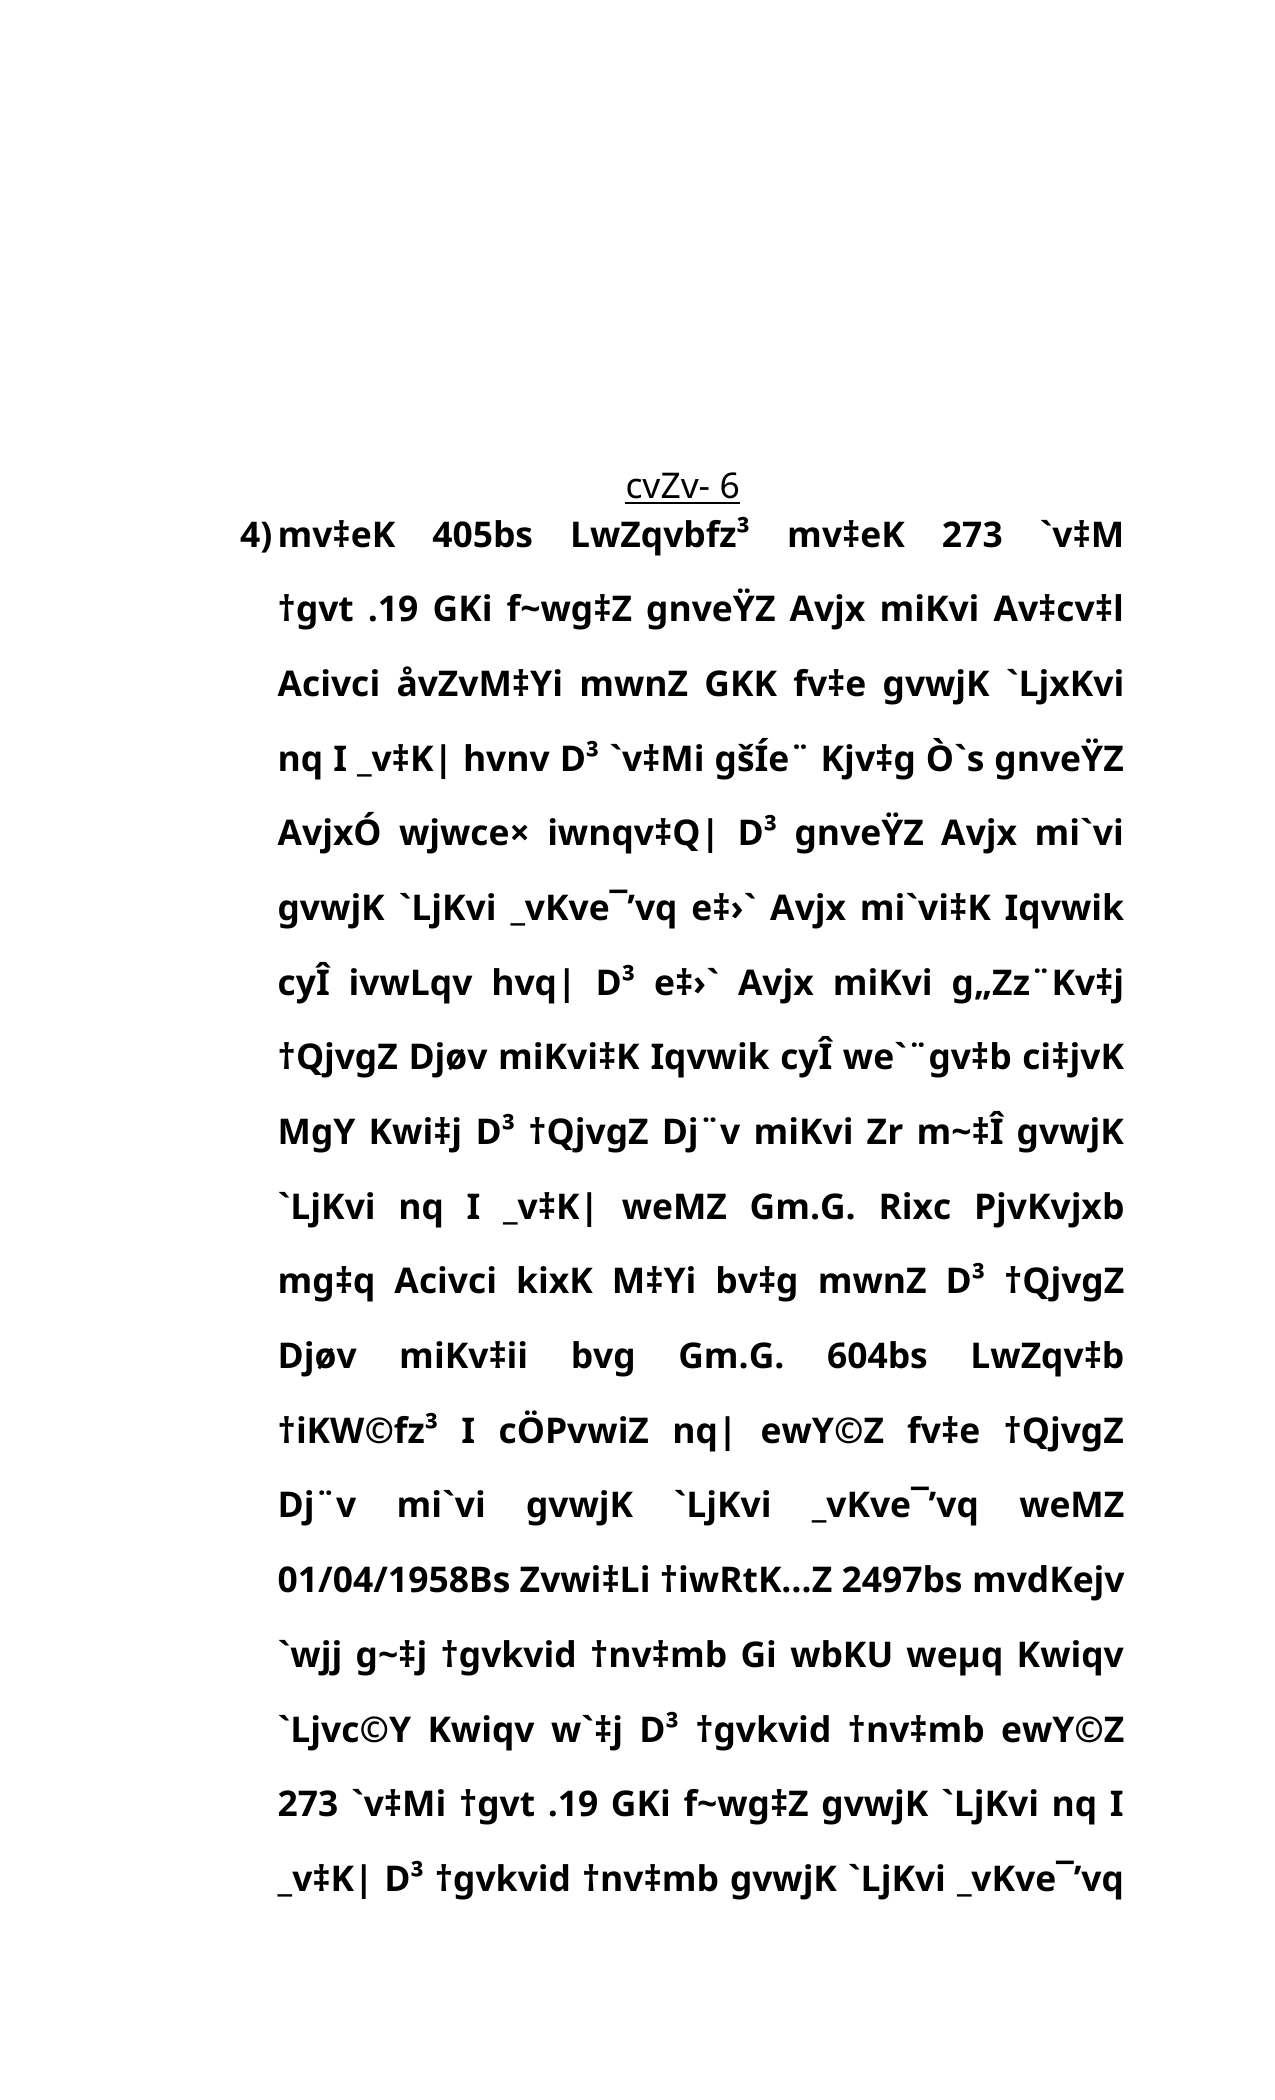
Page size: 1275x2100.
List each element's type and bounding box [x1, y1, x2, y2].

list [240, 509, 1125, 1902]
